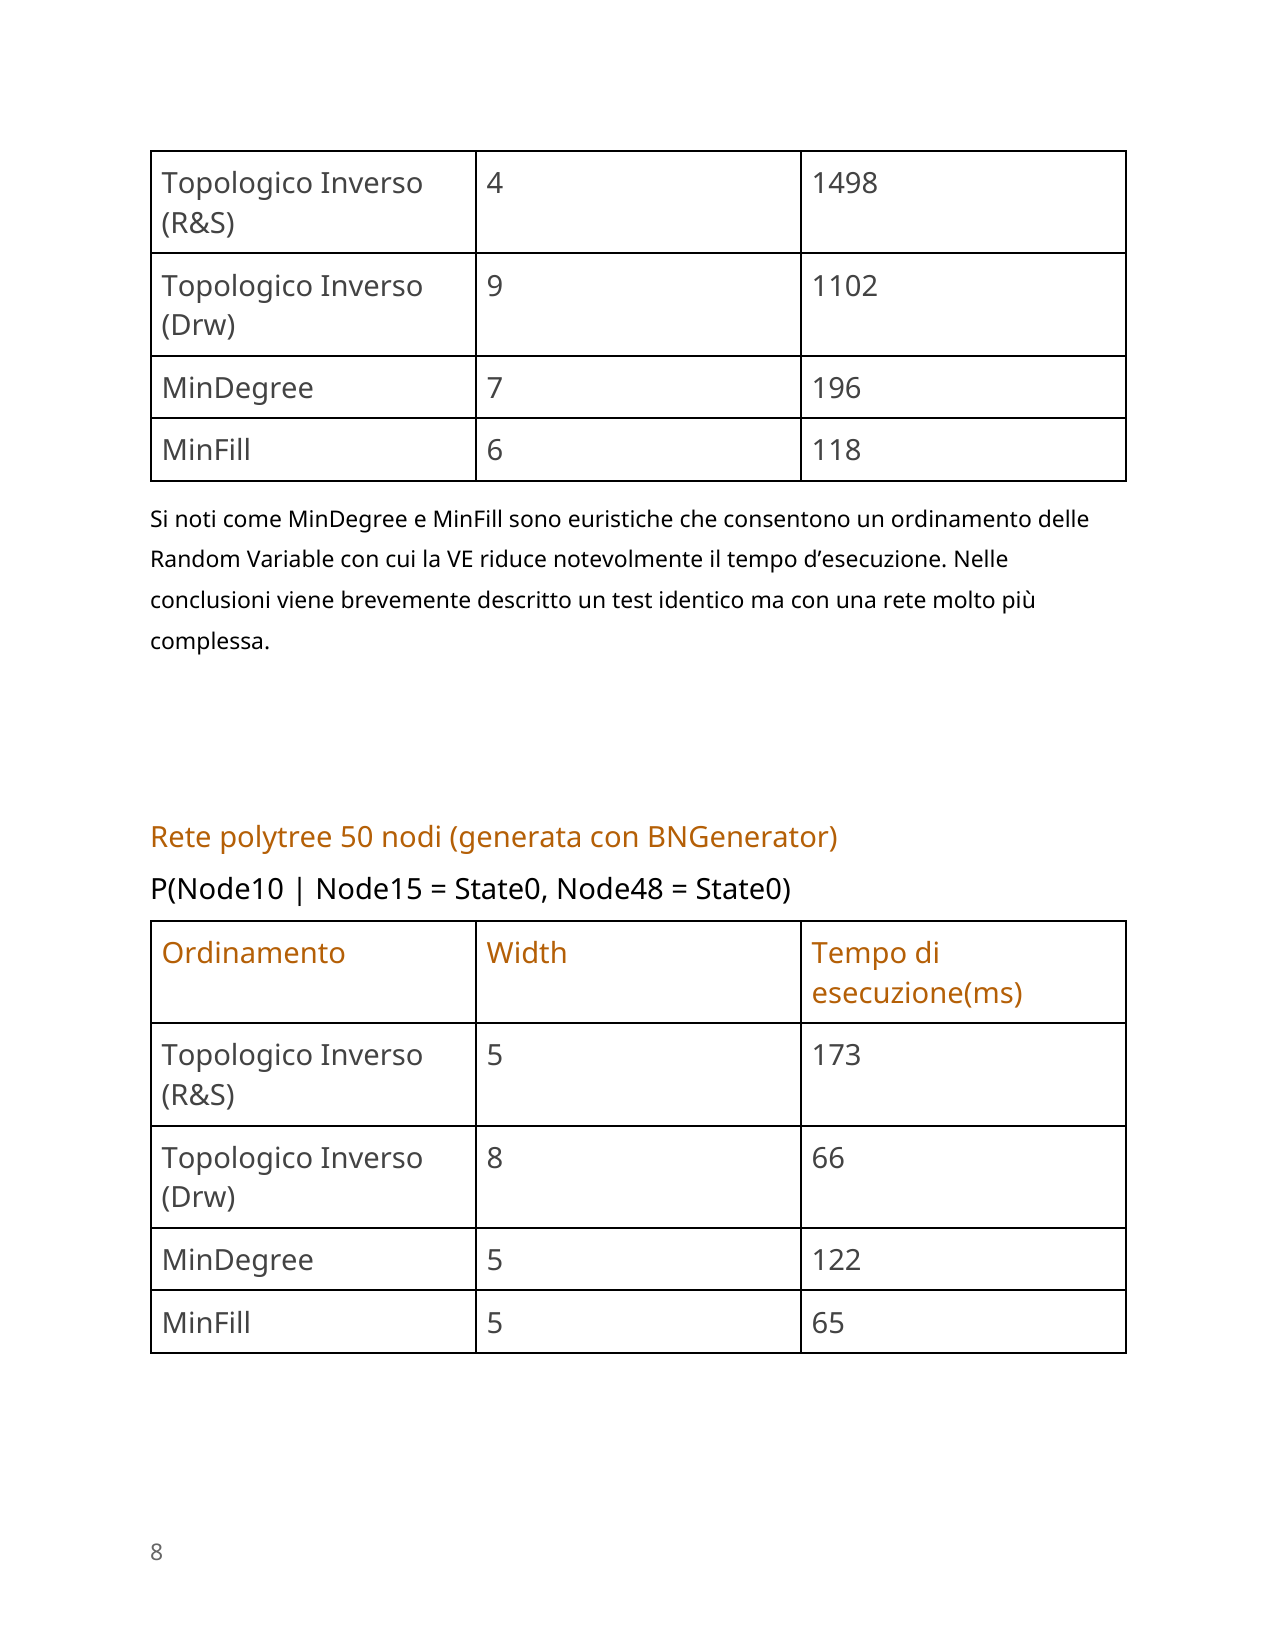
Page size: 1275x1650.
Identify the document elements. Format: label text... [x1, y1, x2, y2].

table_cell 1498 [802, 152, 1125, 252]
table_cell Topologico Inverso (R&S) [152, 1024, 475, 1124]
table_cell Topologico Inverso (R&S) [152, 152, 475, 252]
table_cell 6 [477, 419, 800, 480]
table_cell 66 [802, 1127, 1125, 1227]
table_header Tempo di esecuzione(ms) [802, 922, 1125, 1022]
table_cell MinFill [152, 419, 475, 480]
table_cell Topologico Inverso (Drw) [152, 1127, 475, 1227]
table_cell Topologico Inverso (Drw) [152, 254, 475, 354]
table_cell 7 [477, 357, 800, 417]
table_cell 8 [477, 1127, 800, 1227]
table_header Width [477, 922, 800, 1022]
table_cell 5 [477, 1291, 800, 1352]
table_cell 173 [802, 1024, 1125, 1124]
table_cell 4 [477, 152, 800, 252]
table_cell 65 [802, 1291, 1125, 1352]
table_header Ordinamento [152, 922, 475, 1022]
table_cell 118 [802, 419, 1125, 480]
table_cell MinFill [152, 1291, 475, 1352]
text Si noti come MinDegree e MinFill sono euristiche che consentono un ordinamento delle Random Variable con cui la VE riduce notevolmente il tempo d’esecuzione. Nelle conclusioni viene brevemente descritto un test identico ma con una rete molto più complessa. [150, 503, 1125, 656]
table_cell 9 [477, 254, 800, 354]
table_cell 1102 [802, 254, 1125, 354]
subtitle P(Node10 | Node15 = State0, Node48 = State0) [150, 868, 1125, 908]
table_cell MinDegree [152, 357, 475, 417]
table_cell MinDegree [152, 1229, 475, 1289]
table_cell 122 [802, 1229, 1125, 1289]
table_cell 5 [477, 1024, 800, 1124]
table_cell 5 [477, 1229, 800, 1289]
subtitle Rete polytree 50 nodi (generata con BNGenerator) [150, 817, 1125, 856]
table_cell 196 [802, 357, 1125, 417]
